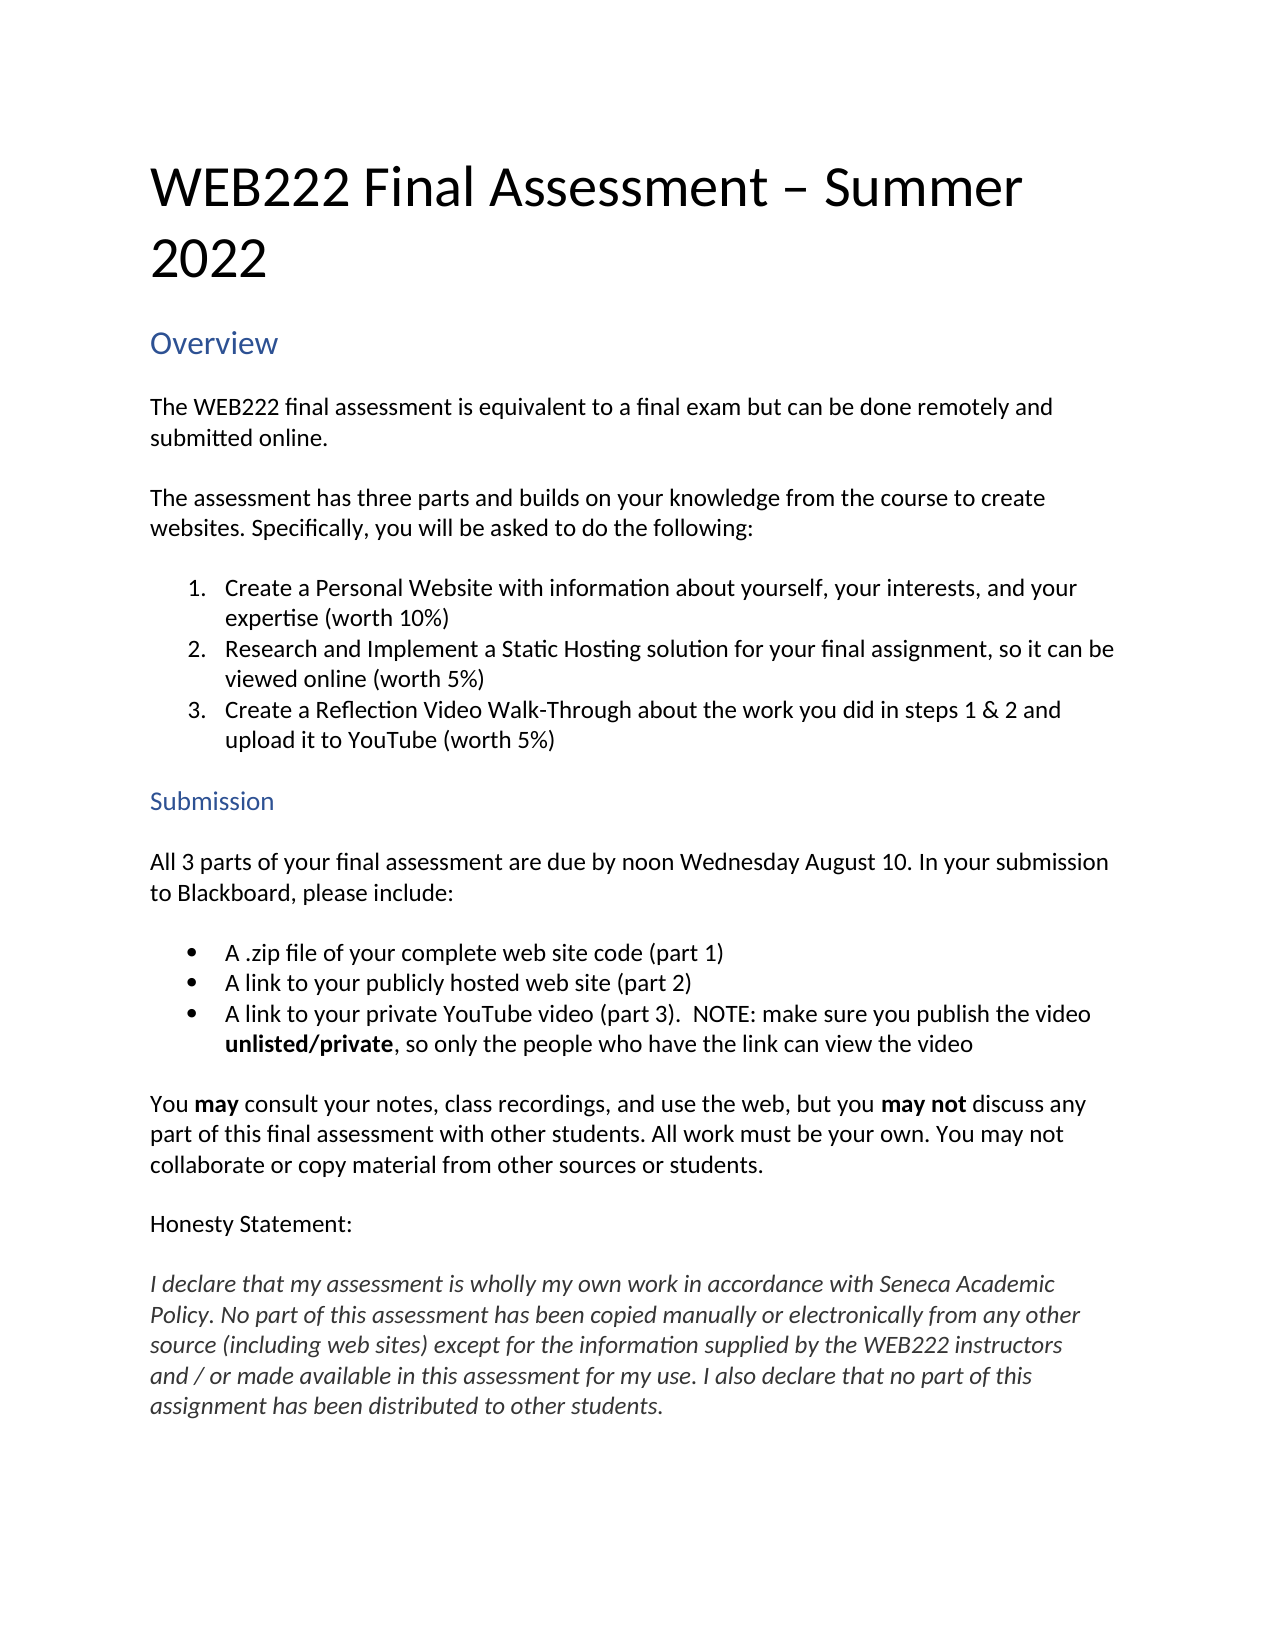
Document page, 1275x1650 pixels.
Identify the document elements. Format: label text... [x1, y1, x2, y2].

text Honesty Statement: [150, 1209, 1125, 1239]
list Create a Personal Website with information about yourself, your interests, and your expertise (worth 10%) [187, 572, 1125, 633]
list A .zip file of your complete web site code (part 1) [187, 937, 1125, 967]
list A link to your publicly hosted web site (part 2) [187, 967, 1125, 998]
text All 3 parts of your final assessment are due by noon Wednesday August 10. In your submission to Blackboard, please include: [150, 846, 1125, 907]
list Create a Reflection Video Walk-Through about the work you did in steps 1 & 2 and upload it to YouTube (worth 5%) [187, 694, 1125, 755]
text You may consult your notes, class recordings, and use the web, but you may not discuss any part of this final assessment with other students. All work must be your own. You may not collaborate or copy material from other sources or students. [150, 1088, 1125, 1179]
text WEB222 Final Assessment – Summer 2022 [150, 150, 1125, 292]
list A link to your private YouTube video (part 3). NOTE: make sure you publish the video unlisted/private, so only the people who have the link can view the video [187, 998, 1125, 1059]
text The assessment has three parts and builds on your knowledge from the course to create websites. Specifically, you will be asked to do the following: [150, 482, 1125, 543]
text Submission [150, 784, 1125, 817]
text Overview [150, 322, 1125, 362]
text The WEB222 final assessment is equivalent to a final exam but can be done remotely and submitted online. [150, 392, 1125, 453]
text I declare that my assessment is wholly my own work in accordance with Seneca Academic Policy. No part of this assessment has been copied manually or electronically from any other source (including web sites) except for the information supplied by the WEB222 instructors and / or made available in this assessment for my use. I also declare that no part of this assignment has been distributed to other students. [150, 1268, 1125, 1421]
list Research and Implement a Static Hosting solution for your final assignment, so it can be viewed online (worth 5%) [187, 633, 1125, 694]
